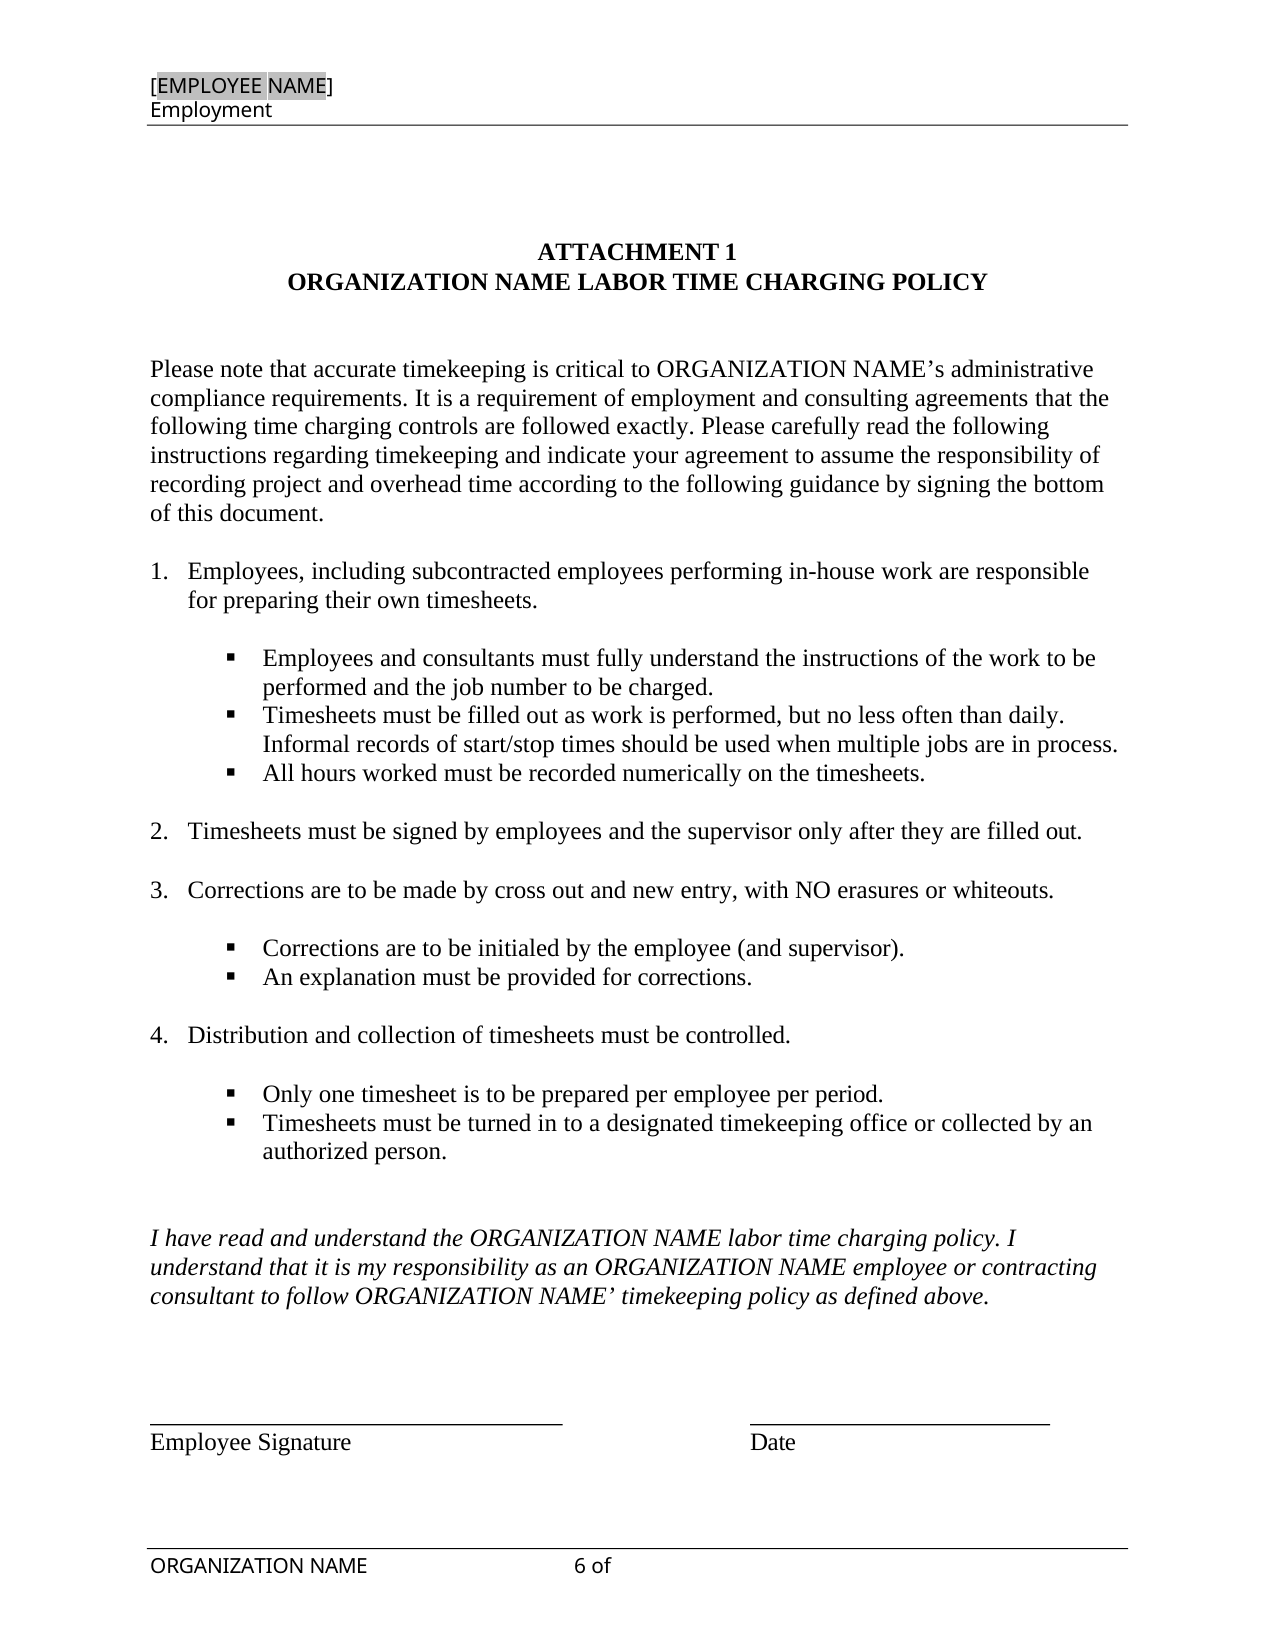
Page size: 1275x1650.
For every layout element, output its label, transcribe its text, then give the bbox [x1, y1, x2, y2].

list Corrections are to be made by cross out and new entry, with NO erasures or whiteouts. [150, 875, 1162, 903]
list Timesheets must be signed by employees and the supervisor only after they are filled out. [150, 816, 1162, 845]
list An explanation must be provided for corrections. [225, 962, 1162, 991]
list Employees and consultants must fully understand the instructions of the work to be performed and the job number to be charged. [225, 643, 1097, 700]
text Employee Signature Date [150, 1423, 1162, 1456]
list All hours worked must be recorded numerically on the timesheets. [225, 758, 1162, 787]
list Timesheets must be turned in to a designated timekeeping office or collected by an authorized person. [225, 1108, 1093, 1165]
list Timesheets must be filled out as work is performed, but no less often than daily. Informal records of start/stop times should be used when multiple jobs are in process. [225, 701, 1119, 758]
list Only one timesheet is to be prepared per employee per period. [225, 1079, 1162, 1107]
text Please note that accurate timekeeping is critical to ORGANIZATION NAME’s administrative compliance requirements. It is a requirement of employment and consulting agreements that the following time charging controls are followed exactly. Please carefully read the following instructions regarding timekeeping and indicate your agreement to assume the responsibility of recording project and overhead time according to the following guidance by signing the bottom of this document. [150, 354, 1117, 526]
list Distribution and collection of timesheets must be controlled. [150, 1020, 1162, 1049]
list Employees, including subcontracted employees performing in-house work are responsible for preparing their own timesheets. [150, 556, 1090, 613]
text ORGANIZATION NAME LABOR TIME CHARGING POLICY [112, 267, 1162, 296]
text I have read and understand the ORGANIZATION NAME labor time charging policy. I understand that it is my responsibility as an ORGANIZATION NAME employee or contracting consultant to follow ORGANIZATION NAME’ timekeeping policy as defined above. [150, 1223, 1126, 1310]
subtitle ATTACHMENT 1 [112, 237, 1162, 266]
list Corrections are to be initialed by the employee (and supervisor). [225, 933, 1162, 962]
